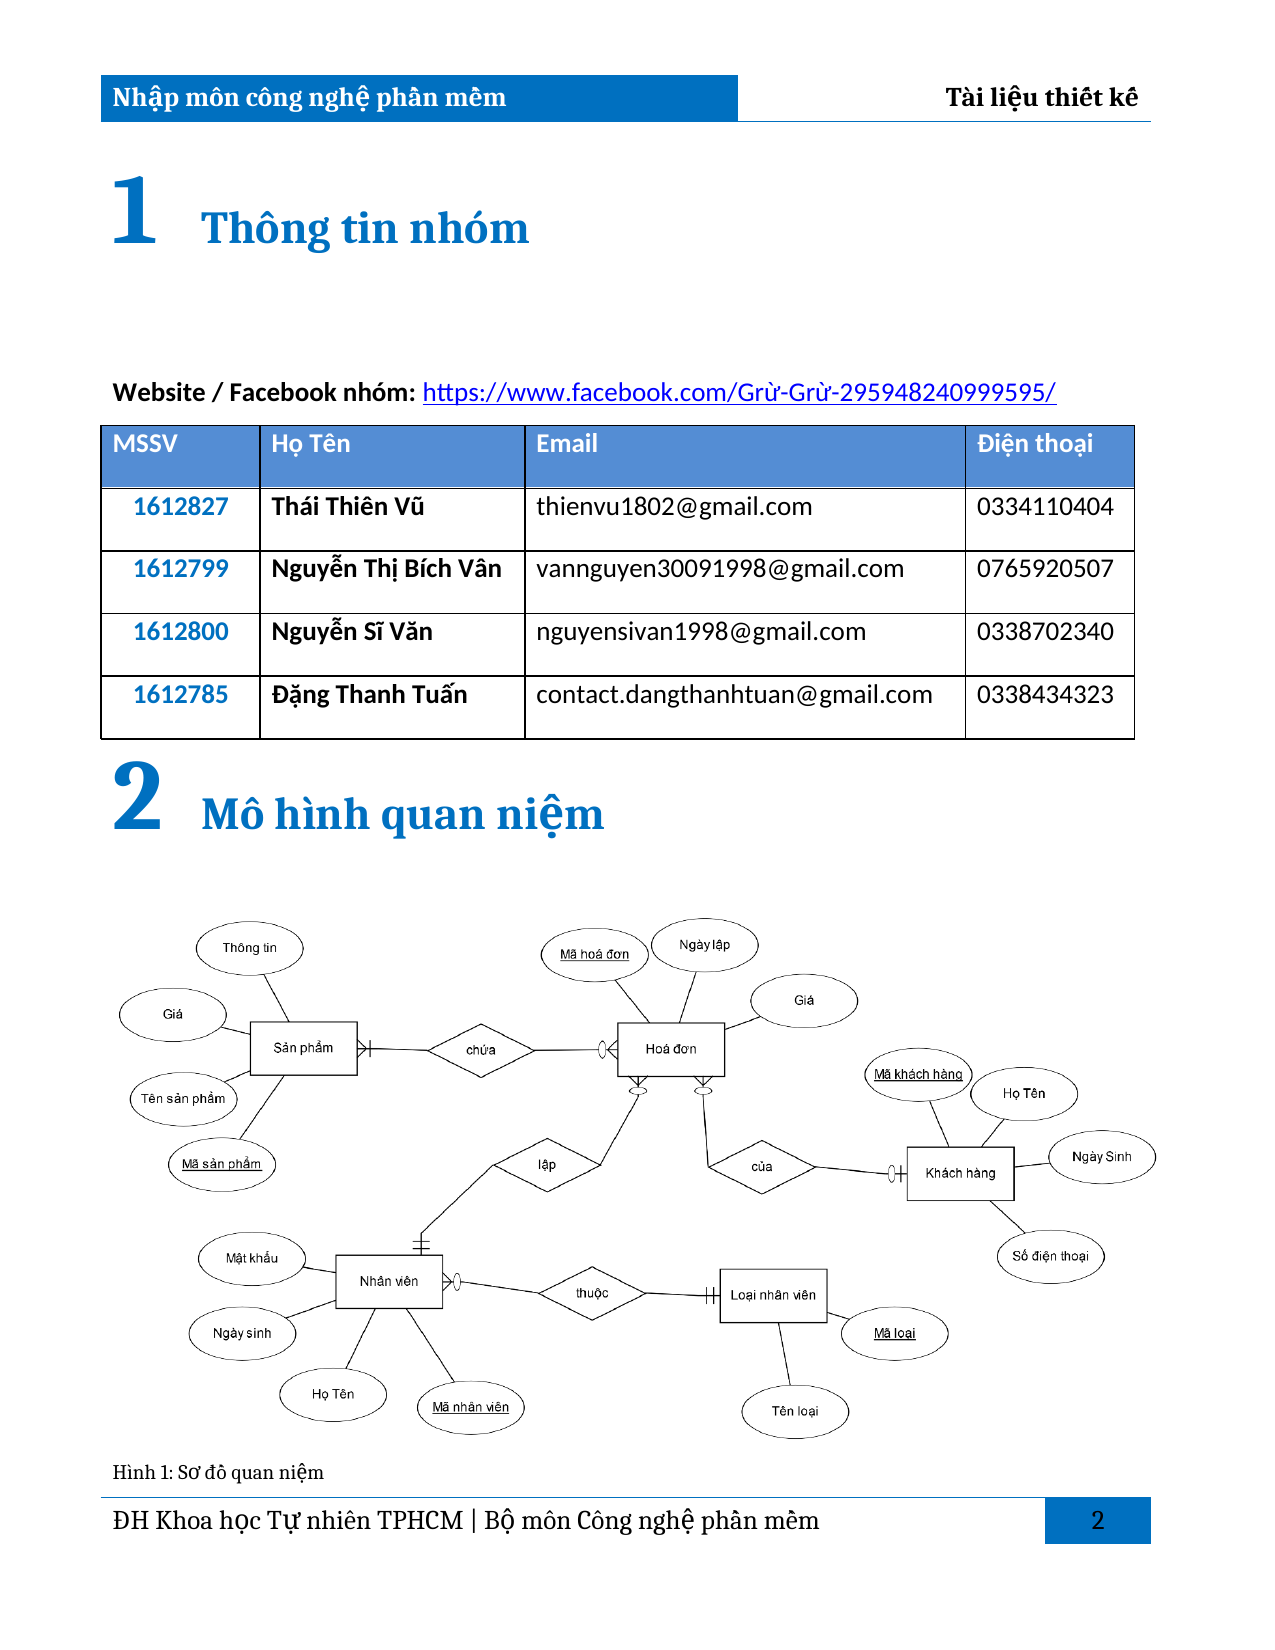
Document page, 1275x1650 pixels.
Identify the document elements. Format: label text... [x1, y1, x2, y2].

table_header Email [526, 426, 965, 487]
table_header MSSV [102, 426, 259, 487]
table_cell 1612827 [102, 489, 259, 550]
table_cell Đặng Thanh Tuấn [261, 677, 524, 738]
table_cell Nguyễn Thị Bích Vân [261, 552, 524, 613]
subtitle Thông tin nhóm [112, 153, 1162, 268]
table_cell 1612799 [102, 552, 259, 613]
text Hình 1: Sơ đồ quan niệm [112, 1461, 1162, 1485]
table_cell 0338434323 [966, 677, 1134, 738]
table_cell vannguyen30091998@gmail.com [526, 552, 965, 613]
table_cell Nguyễn Sĩ Văn [261, 614, 524, 675]
table_cell 0338702340 [966, 614, 1134, 675]
table_cell 0334110404 [966, 489, 1134, 550]
table_header Họ Tên [261, 426, 524, 487]
text Website / Facebook nhóm: https://www.facebook.com/Grừ-Grừ-295948240999595/ [112, 375, 1162, 408]
subtitle Mô hình quan niệm [112, 739, 1162, 854]
table_cell 1612785 [102, 677, 259, 738]
table_header Điện thoại [966, 426, 1134, 487]
table_cell thienvu1802@gmail.com [526, 489, 965, 550]
table_cell nguyensivan1998@gmail.com [526, 614, 965, 675]
table_cell contact.dangthanhtuan@gmail.com [526, 677, 965, 738]
table_cell 1612800 [102, 614, 259, 675]
picture [112, 911, 1163, 1446]
table_cell Thái Thiên Vũ [261, 489, 524, 550]
table_cell 0765920507 [966, 552, 1134, 613]
